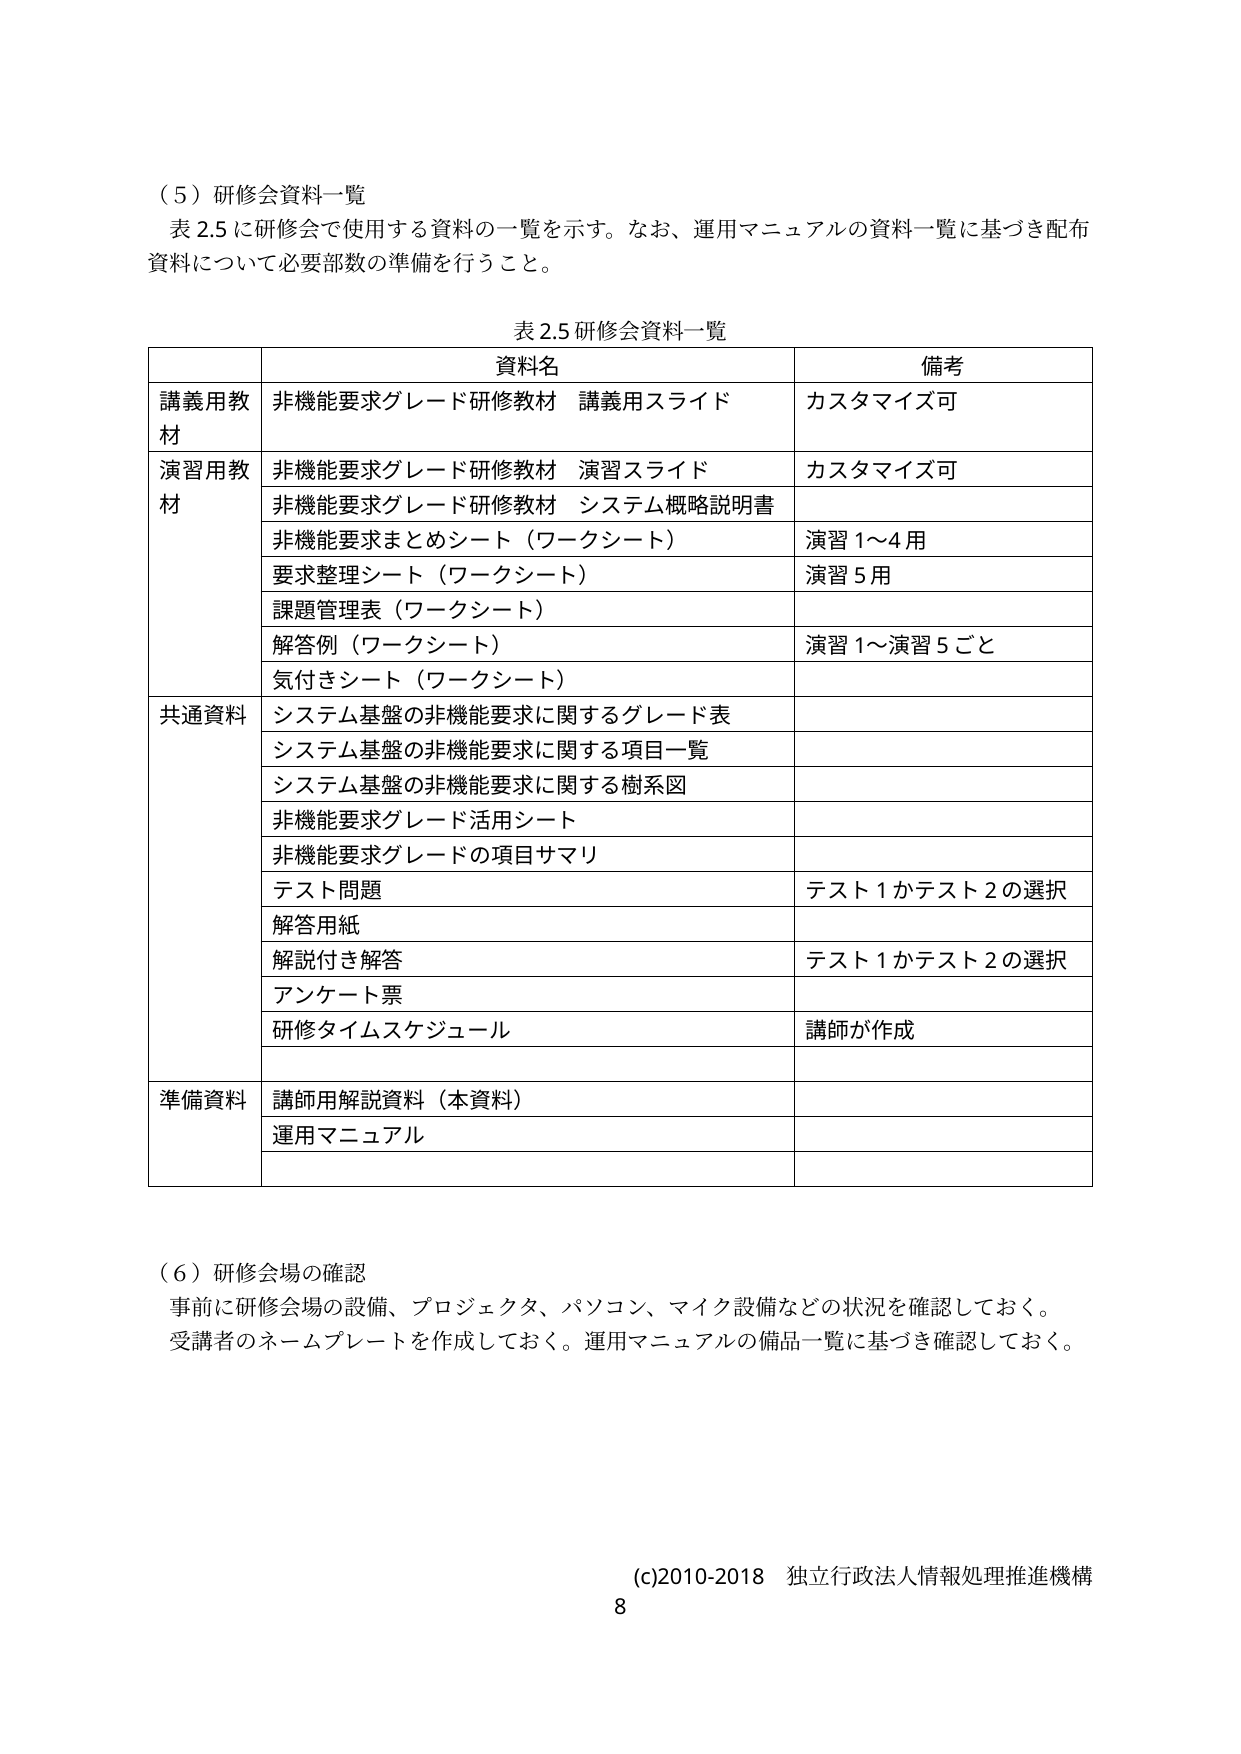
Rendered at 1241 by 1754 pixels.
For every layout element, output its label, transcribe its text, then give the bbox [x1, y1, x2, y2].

table_cell [795, 1117, 1092, 1151]
table_cell 要求整理シート（ワークシート） [262, 557, 794, 591]
table_header 備考 [795, 348, 1092, 382]
table_cell [795, 802, 1092, 836]
table_cell 講師が作成 [795, 1012, 1092, 1046]
table_cell アンケート票 [262, 977, 794, 1011]
table_cell システム基盤の非機能要求に関する樹系図 [262, 767, 794, 801]
table_cell 解答用紙 [262, 907, 794, 941]
table_cell [795, 1082, 1092, 1116]
table_cell 共通資料 [149, 697, 261, 1081]
text 表2.5研修会資料一覧 [148, 313, 1092, 347]
table_cell [262, 1152, 794, 1186]
table_cell システム基盤の非機能要求に関する項目一覧 [262, 732, 794, 766]
table_cell [262, 1047, 794, 1081]
table_cell 非機能要求グレード研修教材 演習スライド [262, 452, 794, 486]
text 表2.5に研修会で使用する資料の一覧を示す。なお、運用マニュアルの資料一覧に基づき配布資料について必要部数の準備を行うこと。 [148, 211, 1092, 279]
table_cell [795, 977, 1092, 1011]
table_cell 講師用解説資料（本資料） [262, 1082, 794, 1116]
table_cell 課題管理表（ワークシート） [262, 592, 794, 626]
table_header 資料名 [262, 348, 794, 382]
table_cell 非機能要求グレード研修教材 システム概略説明書 [262, 487, 794, 521]
table_cell テスト1かテスト2の選択 [795, 872, 1092, 906]
table_cell [795, 662, 1092, 696]
table_cell テスト問題 [262, 872, 794, 906]
text 受講者のネームプレートを作成しておく。運用マニュアルの備品一覧に基づき確認しておく。 [148, 1323, 1092, 1357]
table_cell 解答例（ワークシート） [262, 627, 794, 661]
table_cell [795, 697, 1092, 731]
table_cell 準備資料 [149, 1082, 261, 1186]
table_cell カスタマイズ可 [795, 383, 1092, 451]
table_cell [795, 732, 1092, 766]
table_cell 非機能要求グレード研修教材 講義用スライド [262, 383, 794, 451]
text （５）研修会資料一覧 [148, 177, 1092, 211]
table_cell 運用マニュアル [262, 1117, 794, 1151]
table_cell [795, 487, 1092, 521]
table_cell [795, 907, 1092, 941]
table_cell 演習5用 [795, 557, 1092, 591]
table_cell [795, 837, 1092, 871]
table_cell 演習1～4用 [795, 522, 1092, 556]
table_cell 非機能要求グレード活用シート [262, 802, 794, 836]
table_cell 非機能要求グレードの項目サマリ [262, 837, 794, 871]
table_cell 研修タイムスケジュール [262, 1012, 794, 1046]
text （６）研修会場の確認 [148, 1255, 1092, 1289]
table_cell システム基盤の非機能要求に関するグレード表 [262, 697, 794, 731]
table_cell テスト1かテスト2の選択 [795, 942, 1092, 976]
table_cell [795, 1047, 1092, 1081]
table_header [149, 348, 261, 382]
text 事前に研修会場の設備、プロジェクタ、パソコン、マイク設備などの状況を確認しておく。 [148, 1289, 1092, 1323]
table_cell 演習用教材 [149, 452, 261, 696]
table_cell [795, 1152, 1092, 1186]
table_cell 講義用教材 [149, 383, 261, 451]
table_cell カスタマイズ可 [795, 452, 1092, 486]
table_cell 非機能要求まとめシート（ワークシート） [262, 522, 794, 556]
table_cell 解説付き解答 [262, 942, 794, 976]
table_cell [795, 767, 1092, 801]
table_cell 演習1～演習5ごと [795, 627, 1092, 661]
table_cell [795, 592, 1092, 626]
table_cell 気付きシート（ワークシート） [262, 662, 794, 696]
